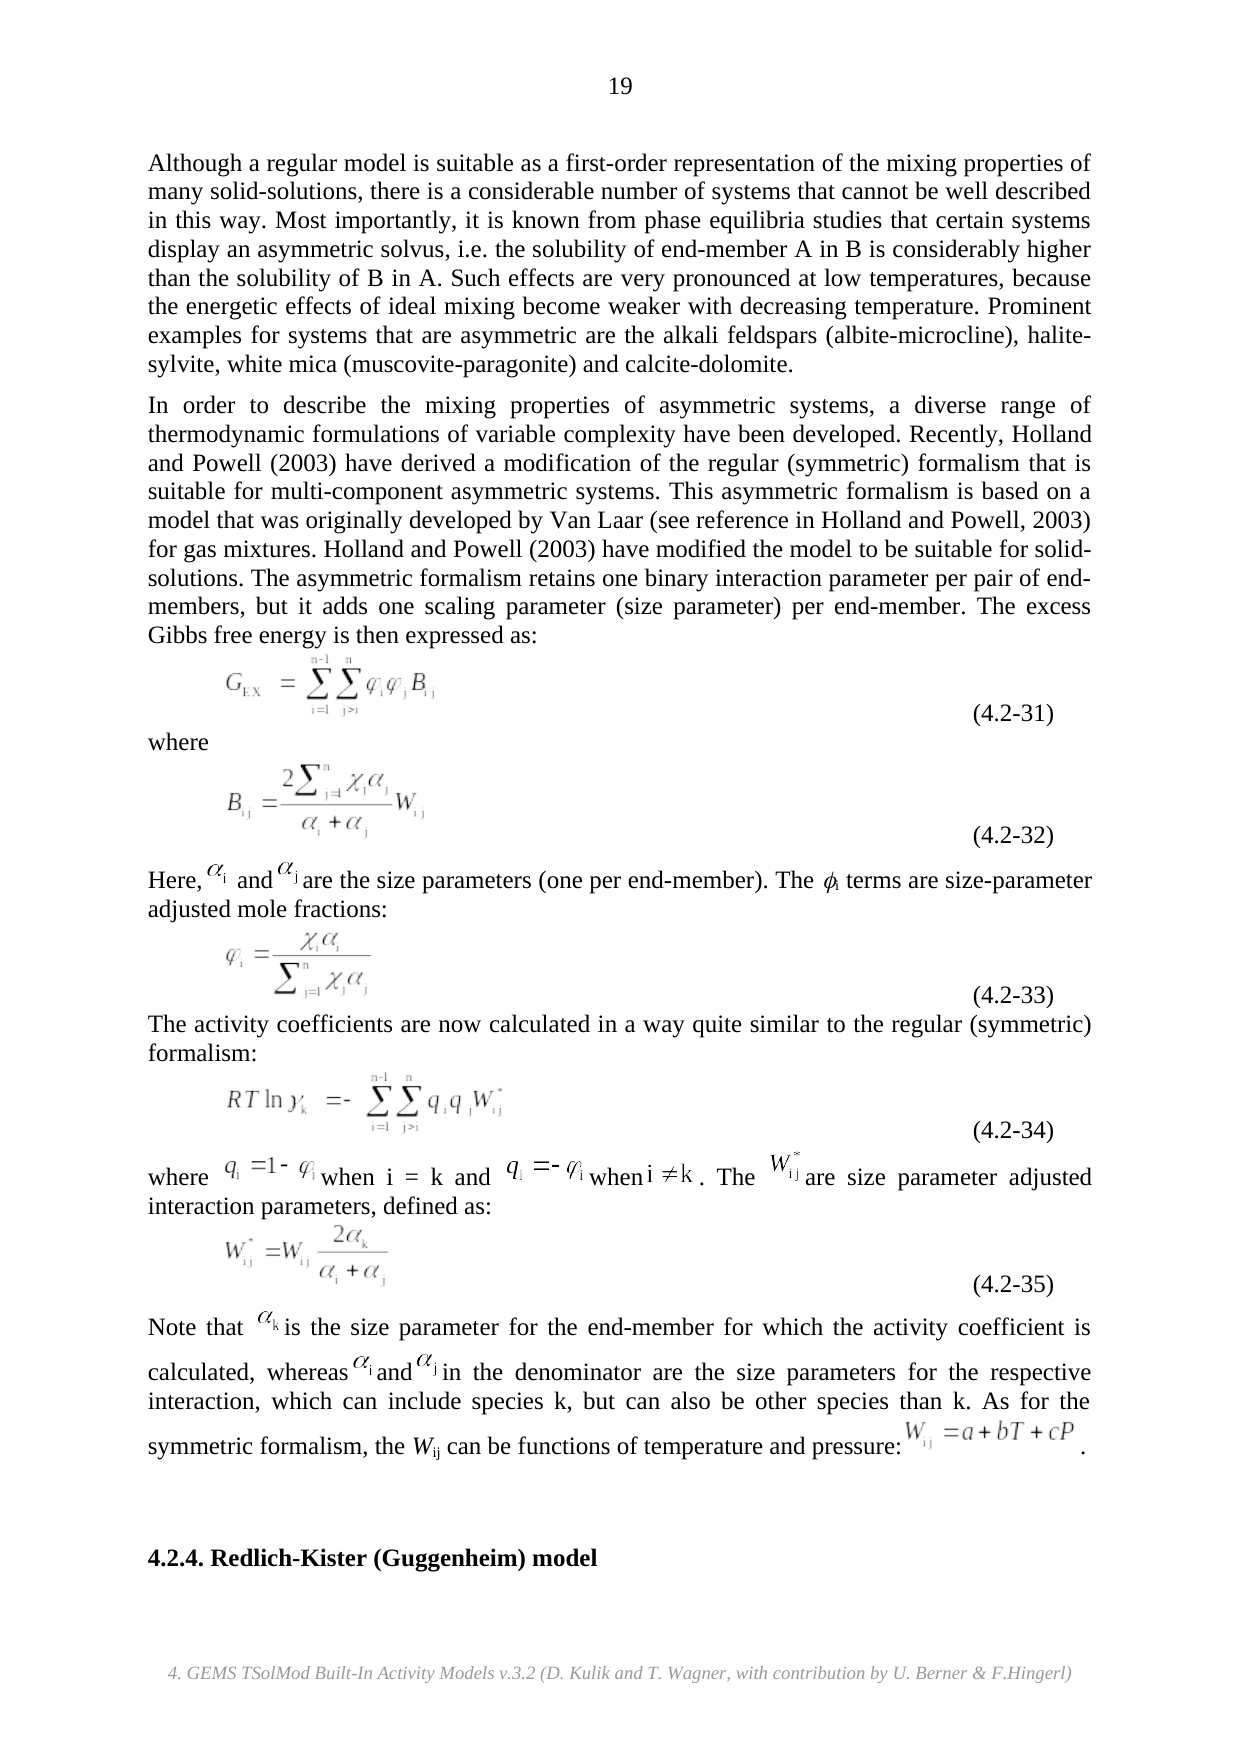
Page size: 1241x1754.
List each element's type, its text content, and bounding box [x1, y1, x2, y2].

text Although a regular model is suitable as a first-order representation of the mixing properties of many solid-solutions, there is a considerable number of systems that cannot be well described in this way. Most importantly, it is known from phase equilibria studies that certain systems display an asymmetric solvus, i.e. the solubility of end-member A in B is considerably higher than the solubility of B in A. Such effects are very pronounced at low temperatures, because the energetic effects of ideal mixing become weaker with decreasing temperature. Prominent examples for systems that are asymmetric are the alkali feldspars (albite-microcline), halite-sylvite, white mica (muscovite-paragonite) and calcite-dolomite. [148, 148, 1092, 378]
text 4.2.4. Redlich-Kister (Guggenheim) model [148, 1543, 1092, 1571]
text where [148, 727, 1092, 755]
text (4.2-35) [148, 1220, 1092, 1297]
text In order to describe the mixing properties of asymmetric systems, a diverse range of thermodynamic formulations of variable complexity have been developed. Recently, Holland and Powell (2003) have derived a modification of the regular (symmetric) formalism that is suitable for multi-component asymmetric systems. This asymmetric formalism is based on a model that was originally developed by Van Laar (see reference in Holland and Powell, 2003) for gas mixtures. Holland and Powell (2003) have modified the model to be suitable for solid-solutions. The asymmetric formalism retains one binary interaction parameter per pair of end-members, but it adds one scaling parameter (size parameter) per end-member. The excess Gibbs free energy is then expressed as: [148, 390, 1092, 649]
text (4.2-32) [148, 755, 1092, 848]
text (4.2-34) [148, 1066, 1092, 1144]
text (4.2-31) [148, 649, 1092, 727]
text (4.2-33) [148, 923, 1092, 1009]
text Note that is the size parameter for the end-member for which the activity coefficient is calculated, whereasandin the denominator are the size parameters for the respective interaction, which can include species k, but can also be other species than k. As for the symmetric formalism, the Wij can be functions of temperature and pressure:. [148, 1297, 1092, 1460]
text where when i = k and when. The are size parameter adjusted interaction parameters, defined as: [148, 1144, 1092, 1220]
text Here, andare the size parameters (one per end-member). The i terms are size-parameter adjusted mole fractions: [148, 848, 1092, 923]
text The activity coefficients are now calculated in a way quite similar to the regular (symmetric) formalism: [148, 1009, 1092, 1066]
